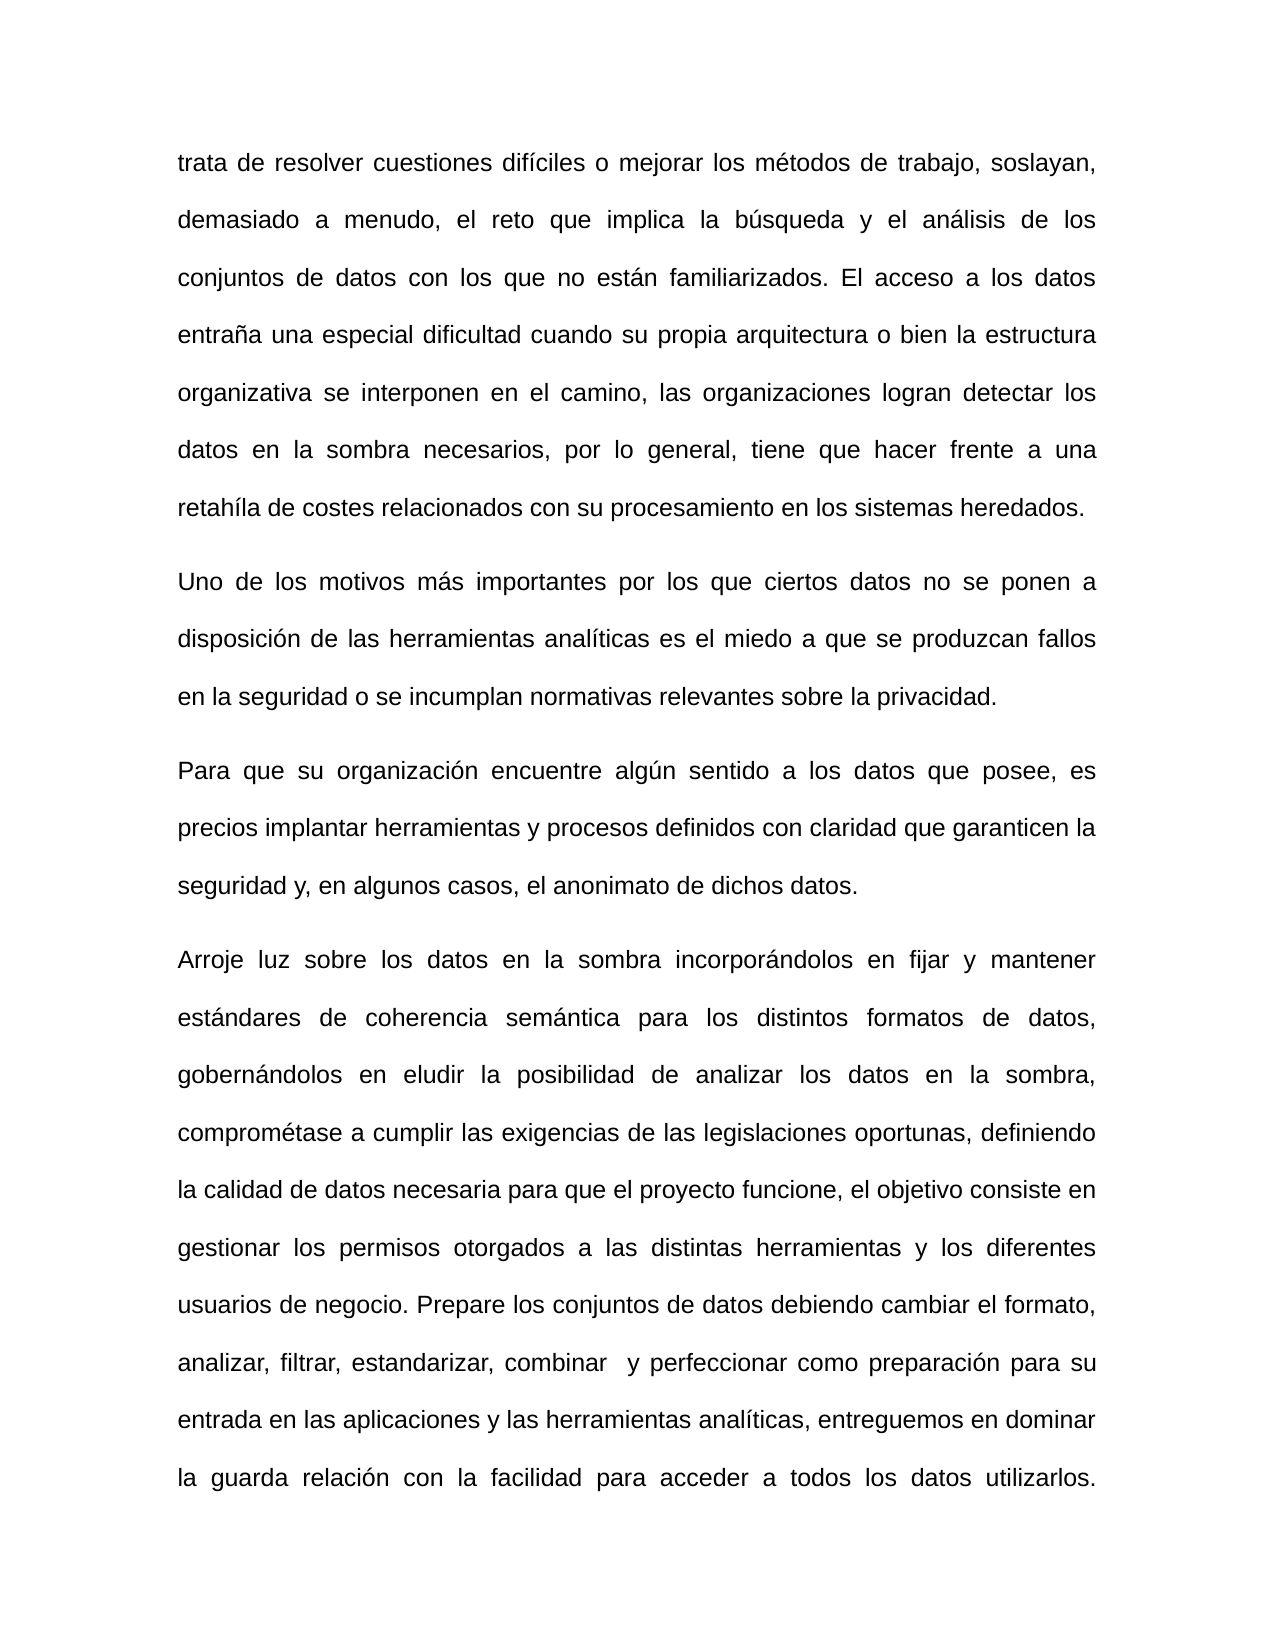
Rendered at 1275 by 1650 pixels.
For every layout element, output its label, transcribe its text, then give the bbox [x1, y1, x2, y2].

text Para que su organización encuentre algún sentido a los datos que posee, es precios implantar herramientas y procesos definidos con claridad que garanticen la seguridad y, en algunos casos, el anonimato de dichos datos. [177, 756, 1098, 900]
text Uno de los motivos más importantes por los que ciertos datos no se ponen a disposición de las herramientas analíticas es el miedo a que se produzcan fallos en la seguridad o se incumplan normativas relevantes sobre la privacidad. [177, 567, 1098, 711]
